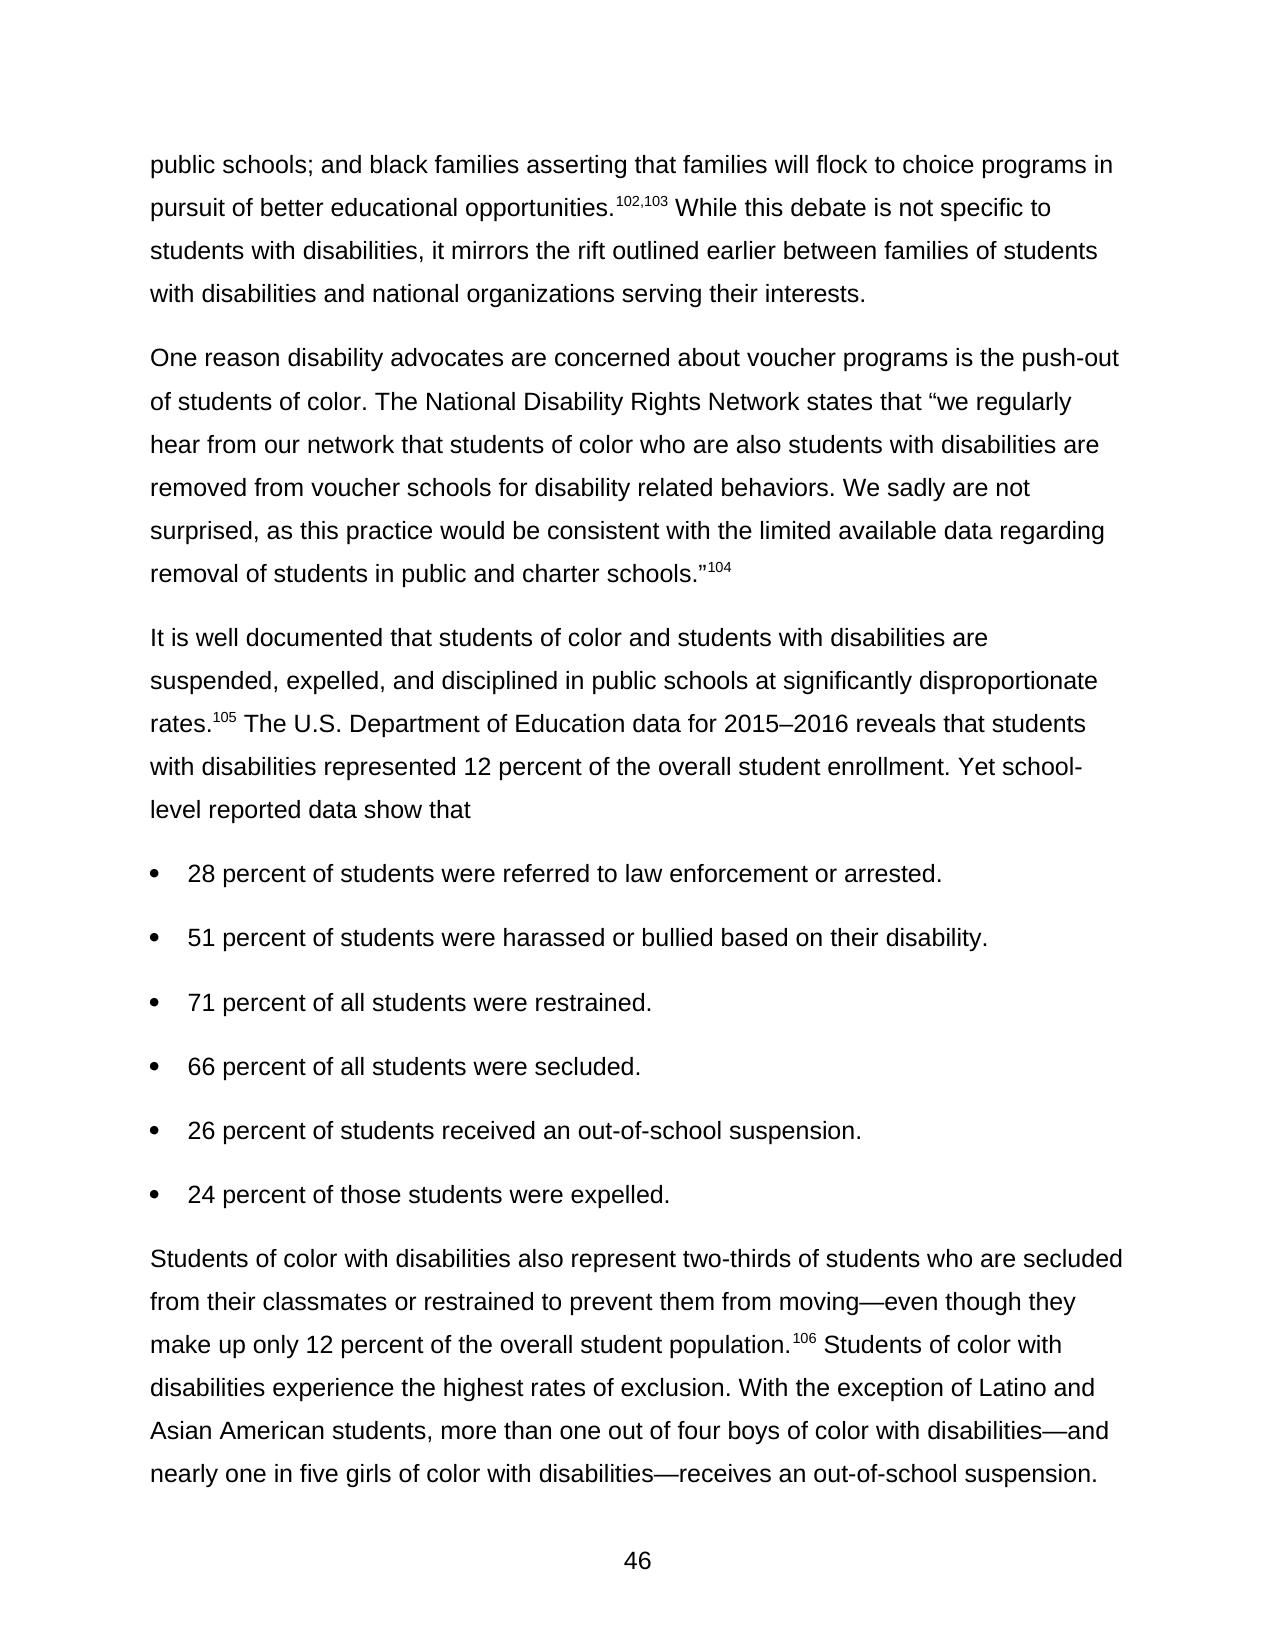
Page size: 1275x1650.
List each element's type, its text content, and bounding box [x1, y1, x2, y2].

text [150, 150, 1125, 308]
text One reason disability advocates are concerned about voucher programs is the push-out of students of color. The National Disability Rights Network states that “we regularly hear from our network that students of color who are also students with disabilities are removed from voucher schools for disability related behaviors. We sadly are not surprised, as this practice would be consistent with the limited available data regarding removal of students in public and charter schools.” [150, 343, 1125, 588]
text 24 percent of those students were expelled. [150, 1180, 1125, 1208]
text It is well documented that students of color and students with disabilities are suspended, expelled, and disciplined in public schools at significantly disproportionate rates. The U.S. Department of Education data for 2015–2016 reveals that students with disabilities represented 12 percent of the overall student enrollment. Yet school-level reported data show that [150, 623, 1125, 824]
text 66 percent of all students were secluded. [150, 1052, 1125, 1080]
text 26 percent of students received an out-of-school suspension. [150, 1116, 1125, 1144]
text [150, 1244, 1125, 1488]
text 51 percent of students were harassed or bullied based on their disability. [150, 923, 1125, 952]
text 28 percent of students were referred to law enforcement or arrested. [150, 859, 1125, 888]
text 71 percent of all students were restrained. [150, 987, 1125, 1016]
